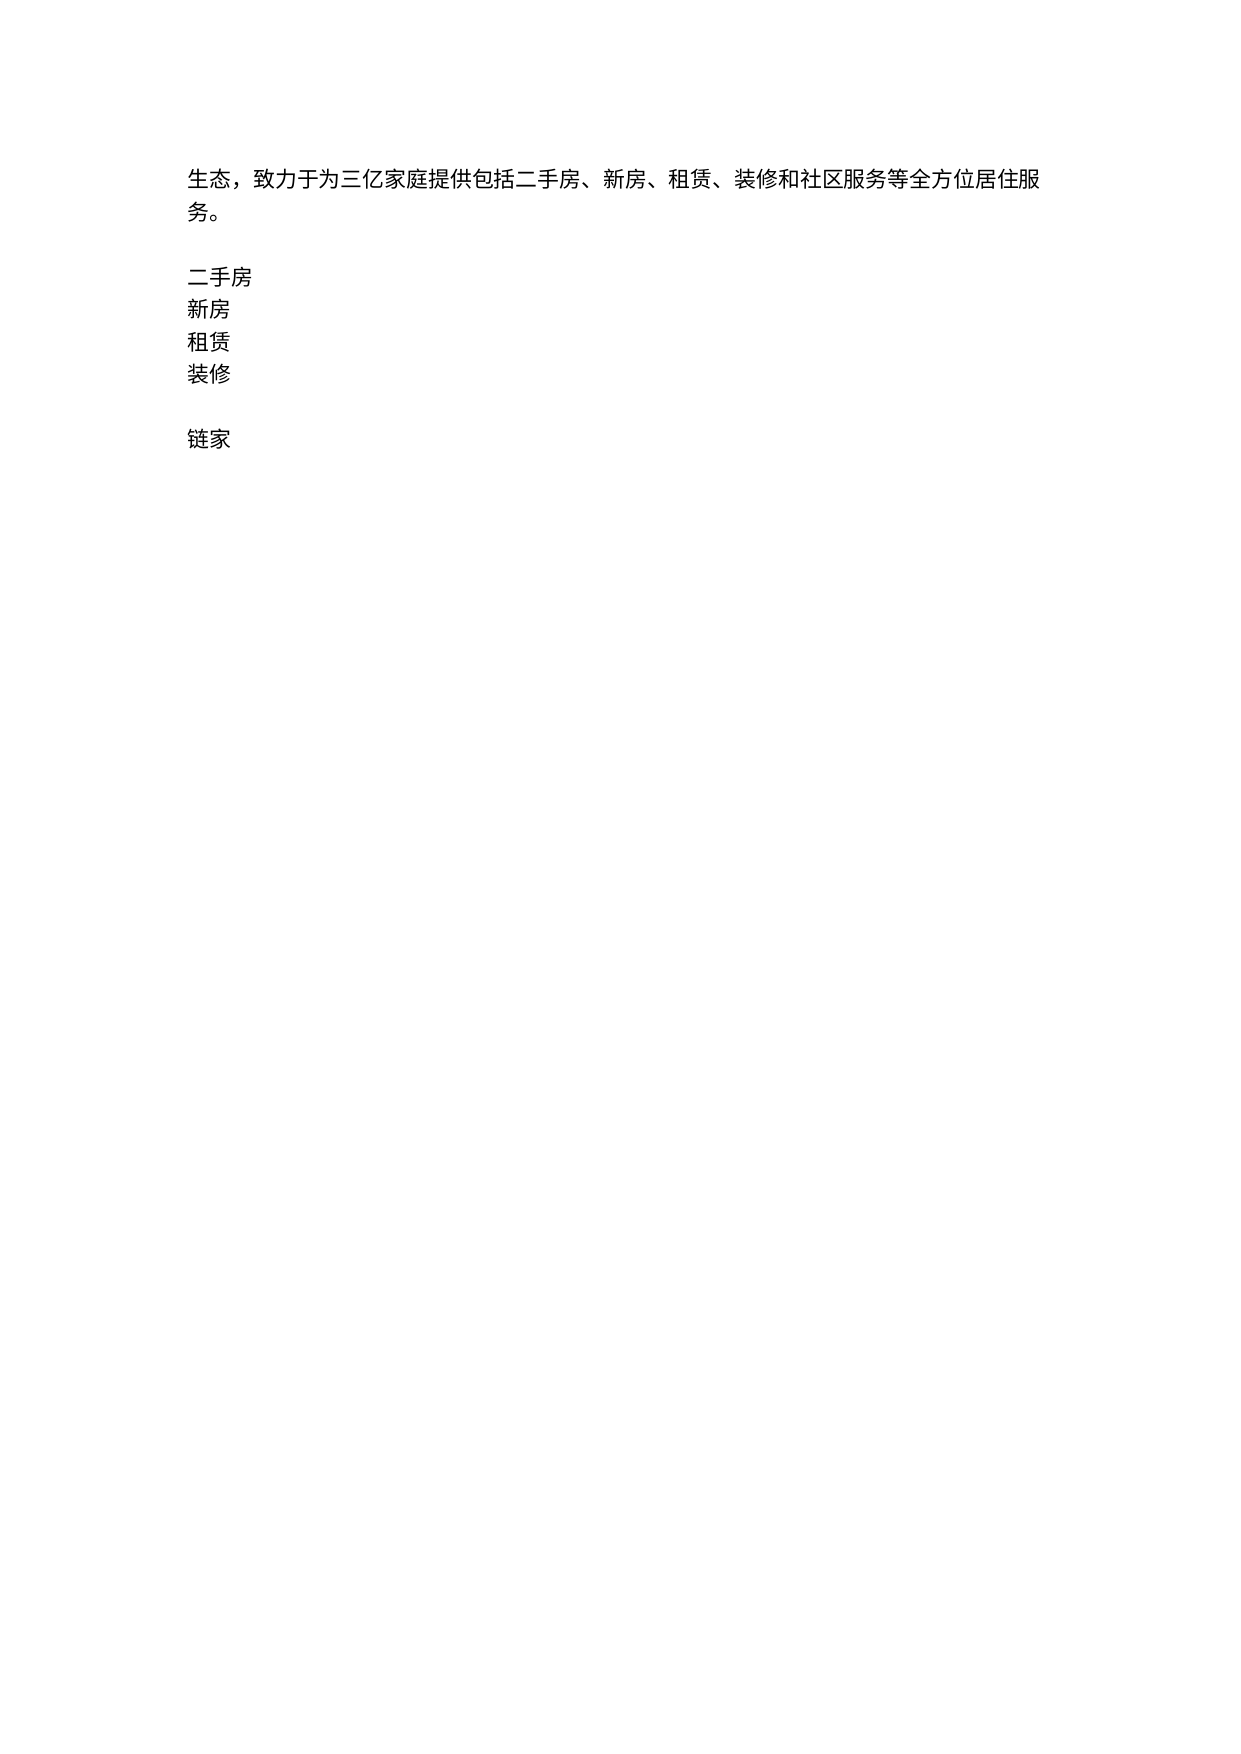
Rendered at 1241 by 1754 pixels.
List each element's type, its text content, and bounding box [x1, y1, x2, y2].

text 链家 [187, 422, 1053, 454]
text 贝壳集团于2018年7月6日根据开曼群岛公司法在开曼群岛注册成立。贝壳找房是以技术驱动的品质居住服务平台，聚合和赋能全行业的优质服务者，打造开放的品质居住服务生态，致力于为三亿家庭提供包括二手房、新房、租赁、装修和社区服务等全方位居住服务。 [187, 162, 1053, 227]
text 二手房 [187, 259, 1053, 292]
text 租赁 [187, 324, 1053, 357]
text 装修 [187, 357, 1053, 389]
text 新房 [187, 292, 1053, 324]
